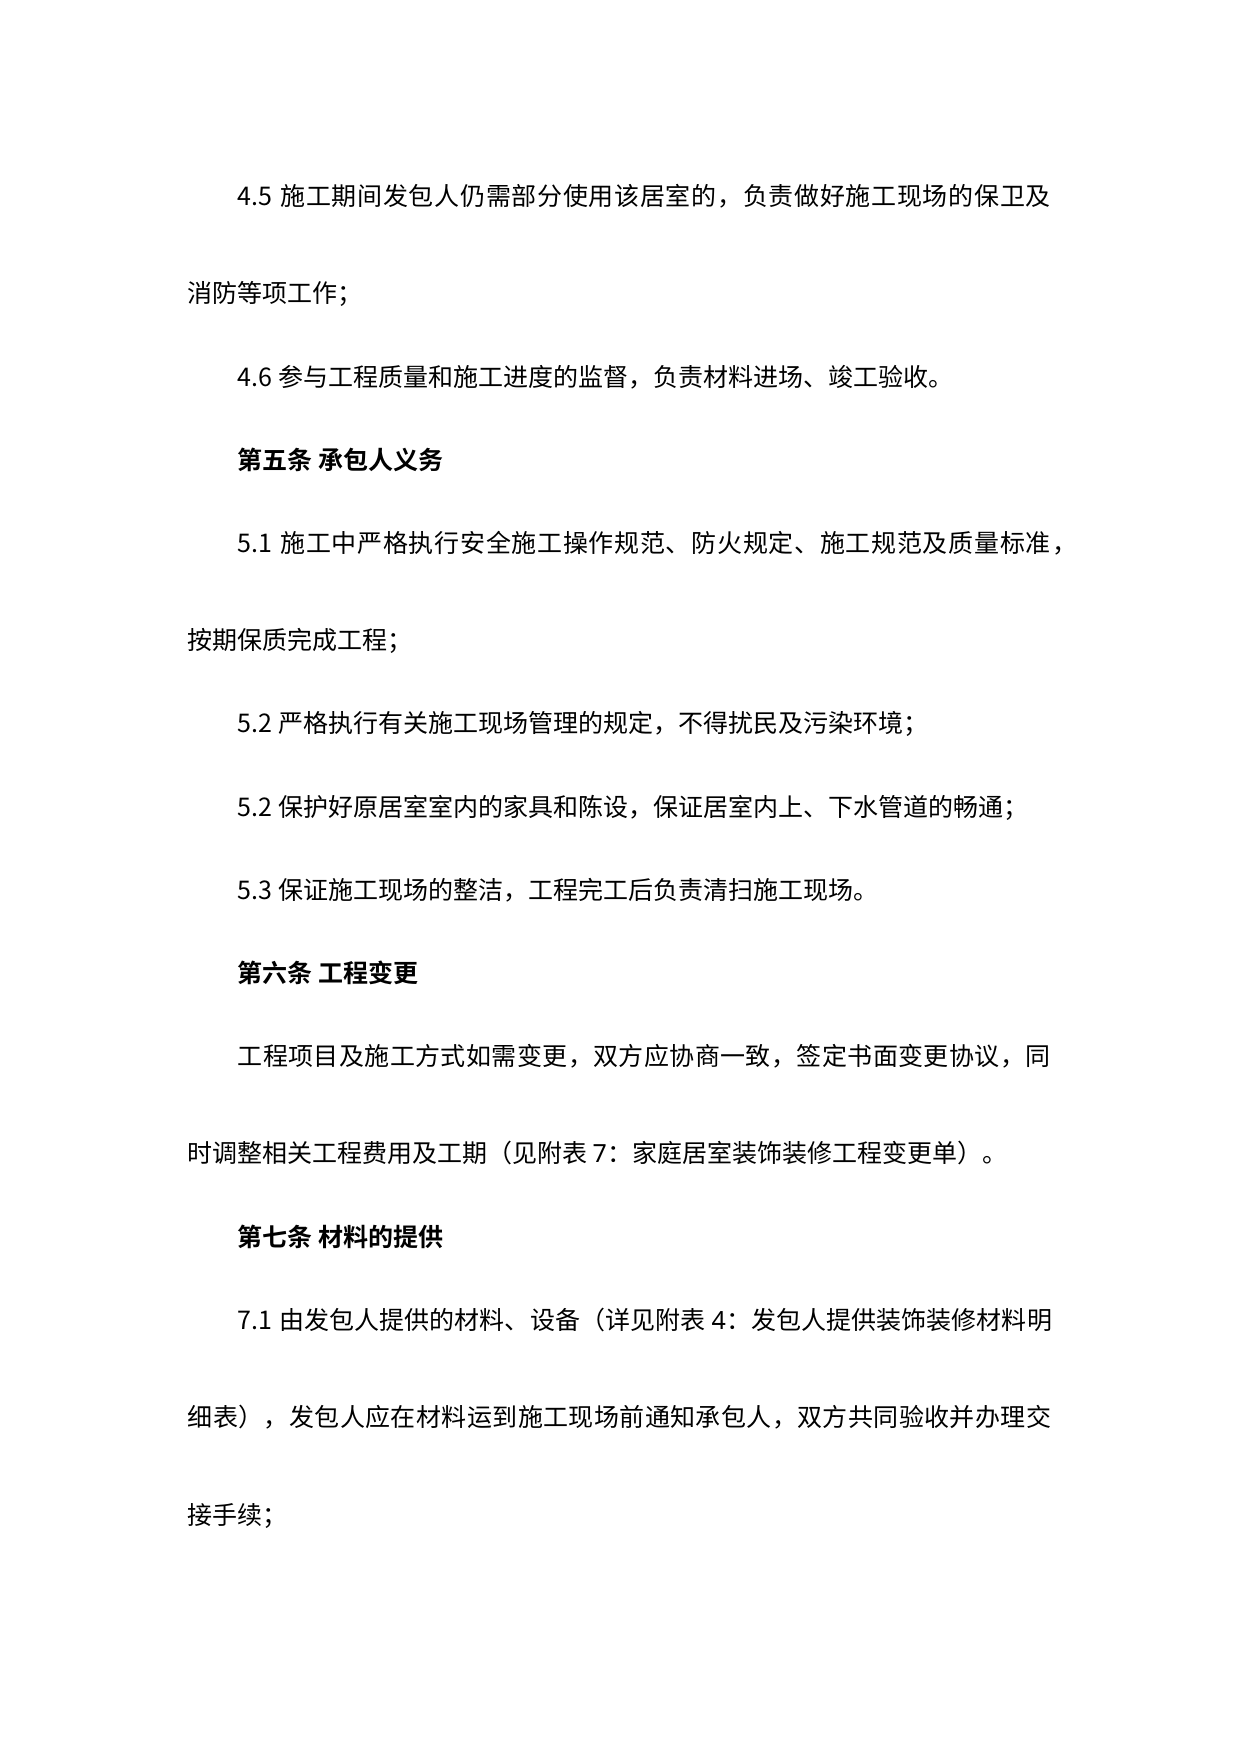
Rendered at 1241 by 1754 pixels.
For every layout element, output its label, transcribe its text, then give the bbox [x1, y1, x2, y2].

text 4.6 参与工程质量和施工进度的监督，负责材料进场、竣工验收。 [187, 343, 1053, 408]
text 5.2 严格执行有关施工现场管理的规定，不得扰民及污染环境； [187, 689, 1053, 754]
text 第五条 承包人义务 [187, 426, 1053, 491]
text 4.5 施工期间发包人仍需部分使用该居室的，负责做好施工现场的保卫及消防等项工作； [187, 162, 1053, 324]
text 5.1 施工中严格执行安全施工操作规范、防火规定、施工规范及质量标准，按期保质完成工程； [187, 509, 1053, 671]
text 工程项目及施工方式如需变更，双方应协商一致，签定书面变更协议，同时调整相关工程费用及工期（见附表7：家庭居室装饰装修工程变更单）。 [187, 1022, 1053, 1184]
text 5.2 保护好原居室室内的家具和陈设，保证居室内上、下水管道的畅通； [187, 773, 1053, 838]
text 7.1 由发包人提供的材料、设备（详见附表4：发包人提供装饰装修材料明细表），发包人应在材料运到施工现场前通知承包人，双方共同验收并办理交接手续； [187, 1286, 1053, 1546]
text 5.3 保证施工现场的整洁，工程完工后负责清扫施工现场。 [187, 856, 1053, 921]
text 第六条 工程变更 [187, 939, 1053, 1004]
text 第七条 材料的提供 [187, 1203, 1053, 1268]
